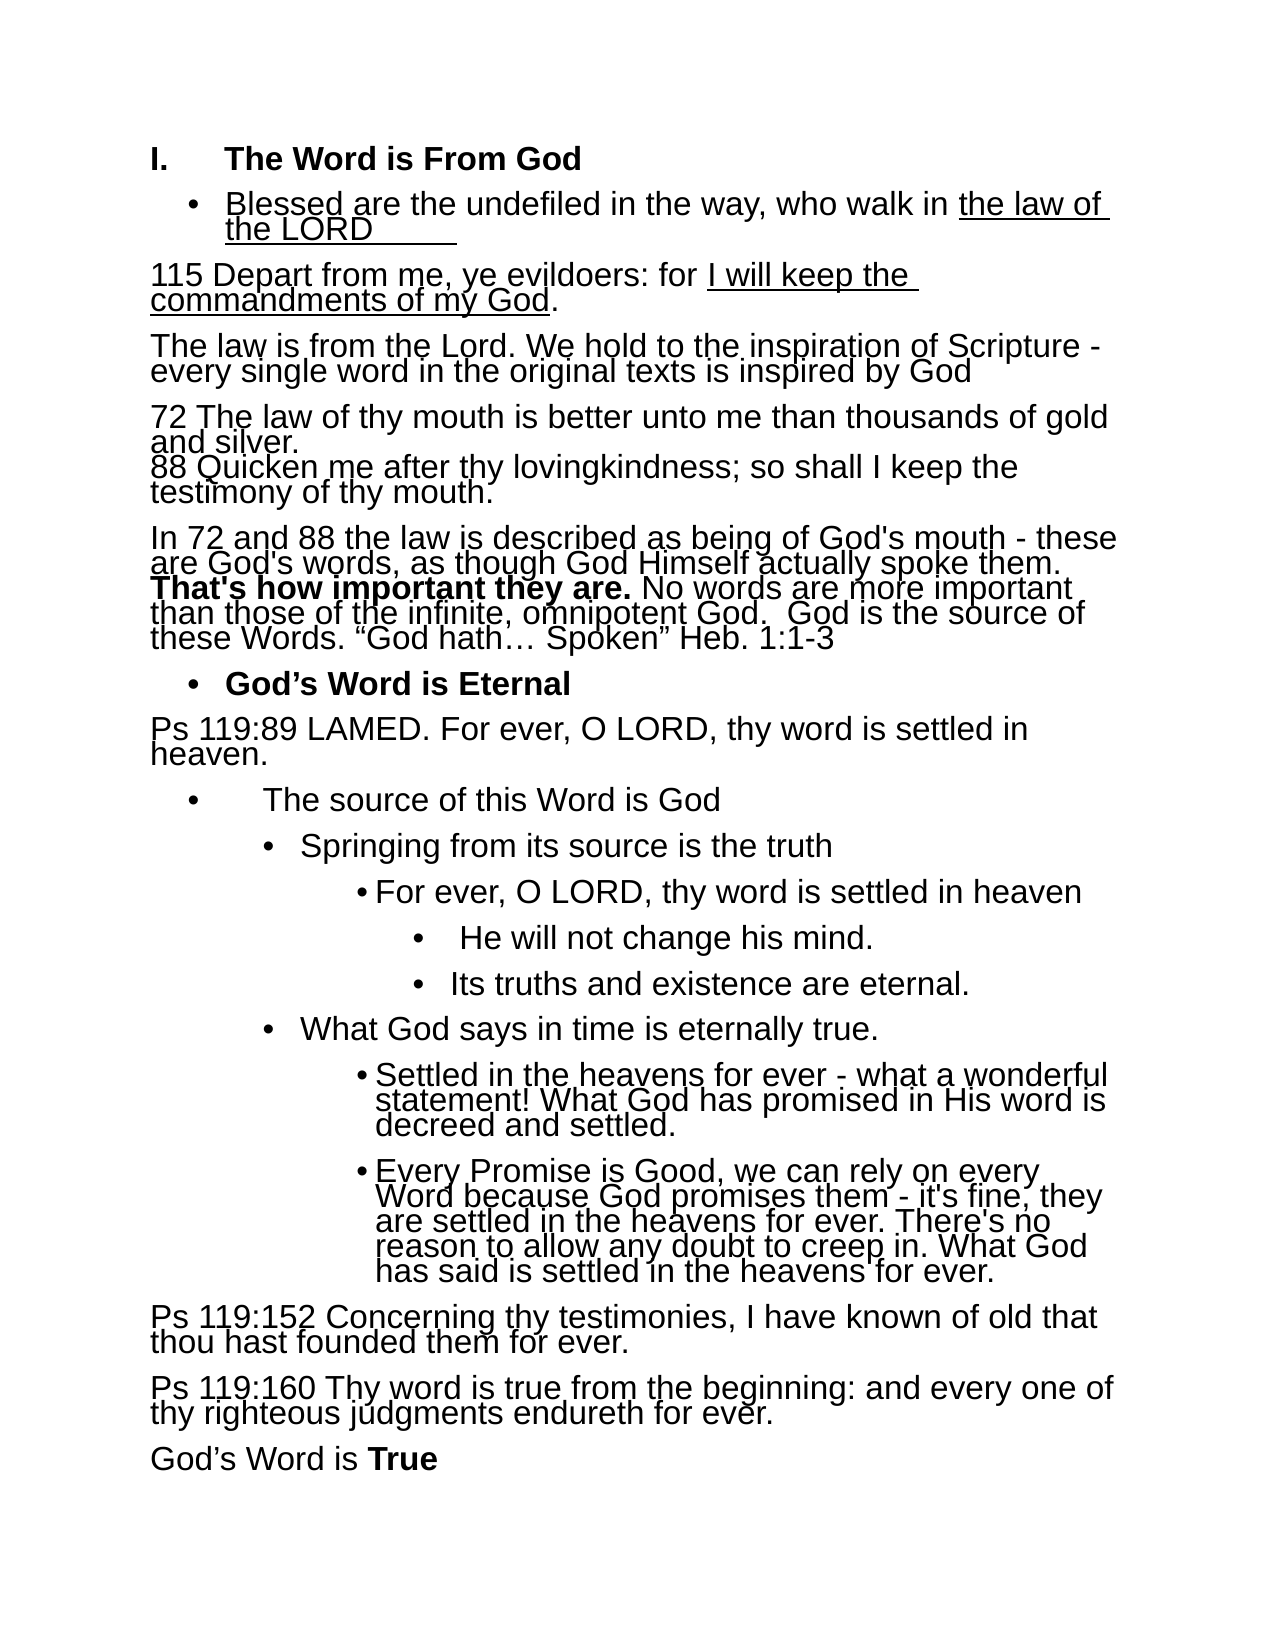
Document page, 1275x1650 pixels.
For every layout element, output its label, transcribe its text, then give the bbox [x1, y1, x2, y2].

text God’s Word is True [150, 1450, 1125, 1475]
text 115 Depart from me, ye evildoers: for I will keep the commandments of my God. [150, 267, 1125, 317]
text The law is from the Lord. We hold to the inspiration of Scripture - every single word in the original texts is inspired by God [150, 337, 1125, 387]
text Ps 119:152 Concerning thy testimonies, I have known of old that thou hast founded them for ever. [150, 1308, 1125, 1358]
list He will not change his mind. [412, 929, 1125, 954]
text Ps 119:89 LAMED. For ever, O LORD, thy word is settled in heaven. [150, 721, 1125, 771]
list What God says in time is eternally true. [262, 1021, 1125, 1046]
text In 72 and 88 the law is described as being of God's mouth - these are God's words, as though God Himself actually spoke them. That's how important they are. No words are more important than those of the infinite, omnipotent God. God is the source of these Words. “God hath… Spoken” Heb. 1:1-3 [150, 529, 1125, 654]
list Springing from its source is the truth [262, 837, 1125, 862]
list Its truths and existence are eternal. [412, 975, 1125, 1000]
list Blessed are the undefiled in the way, who walk in the law of the LORD [187, 196, 1125, 246]
list Settled in the heavens for ever - what a wonderful statement! What God has promised in His word is decreed and settled. [356, 1067, 1125, 1142]
list Every Promise is Good, we can rely on every Word because God promises them - it's fine, they are settled in the heavens for ever. There's no reason to allow any doubt to creep in. What God has said is settled in the heavens for ever. [356, 1162, 1125, 1287]
text 72 The law of thy mouth is better unto me than thousands of gold and silver. 88 Quicken me after thy lovingkindness; so shall I keep the testimony of thy mouth. [150, 408, 1125, 508]
list The source of this Word is God [187, 792, 1125, 817]
list For ever, O LORD, thy word is settled in heaven [356, 883, 1125, 908]
list God’s Word is Eternal [187, 675, 1125, 700]
text Ps 119:160 Thy word is true from the beginning: and every one of thy righteous judgments endureth for ever. [150, 1379, 1125, 1429]
text I. The Word is From God [150, 150, 1125, 175]
